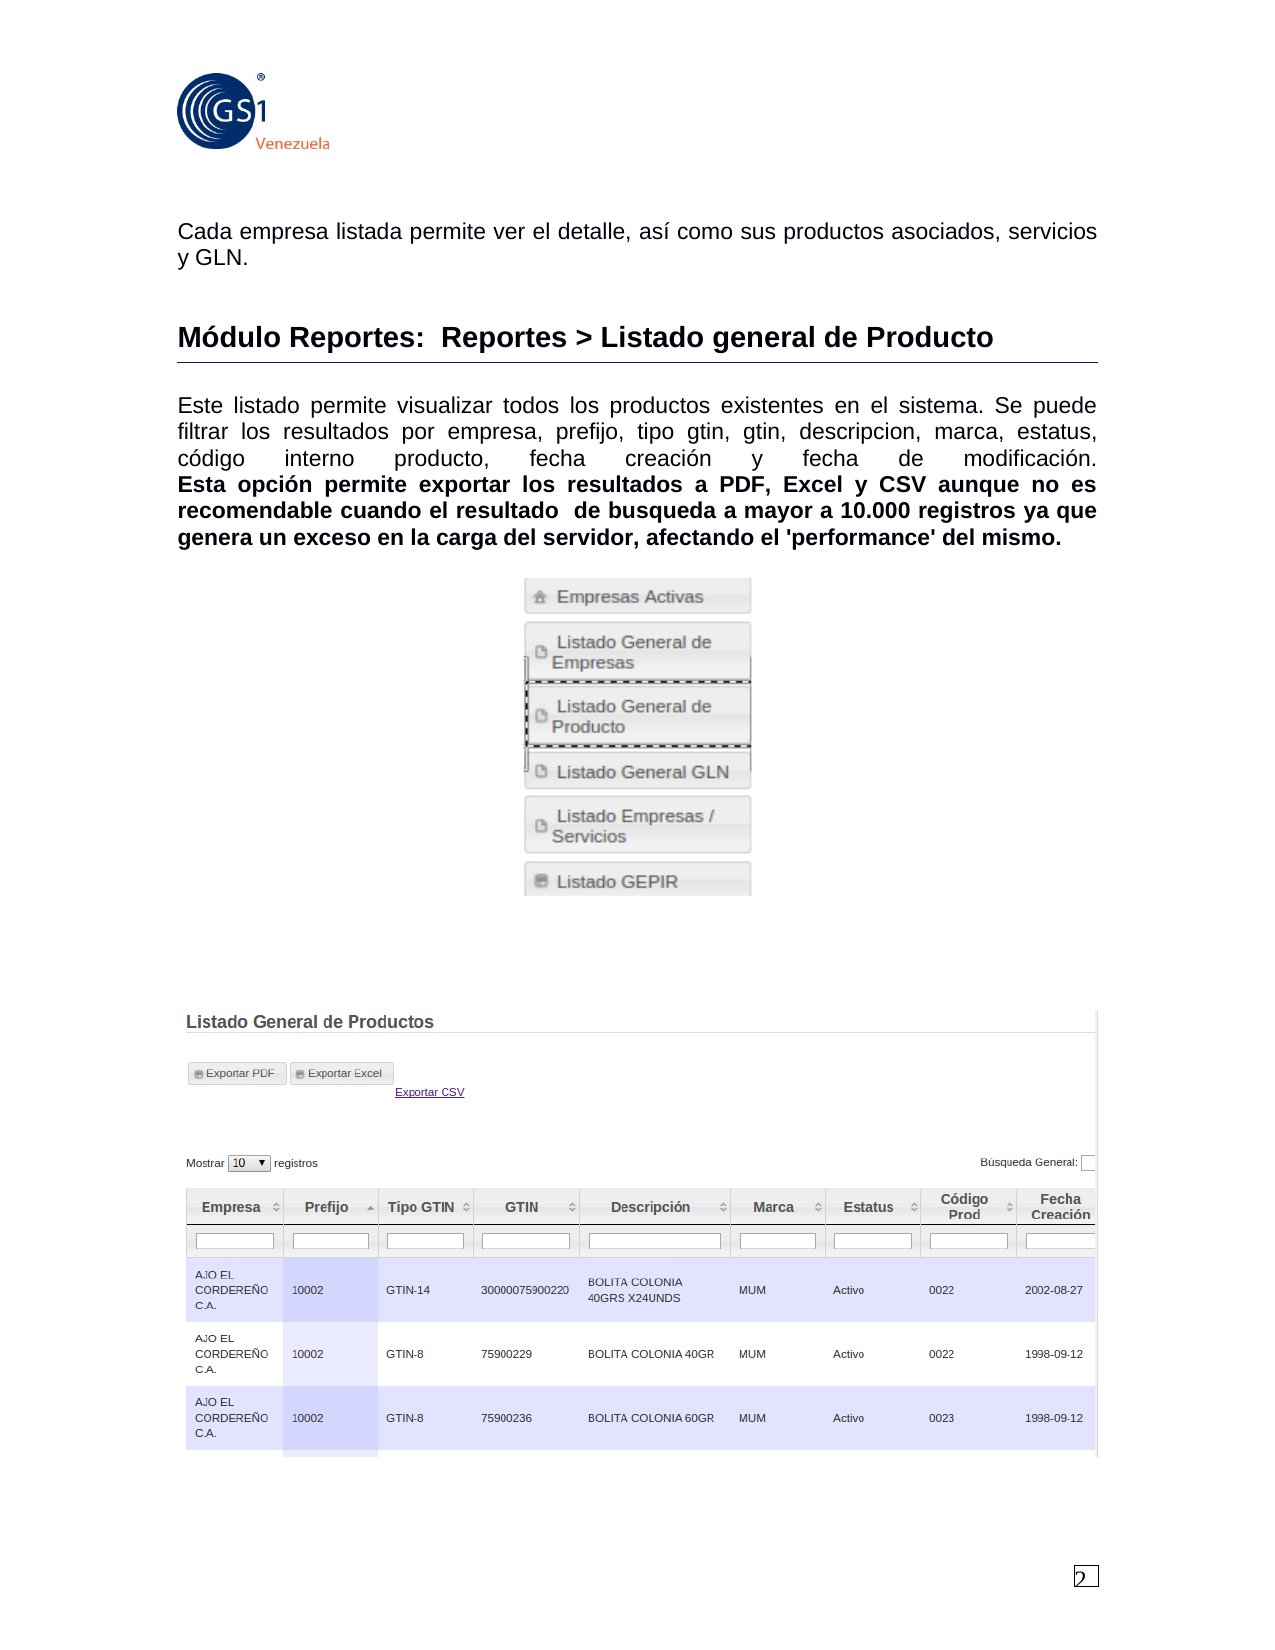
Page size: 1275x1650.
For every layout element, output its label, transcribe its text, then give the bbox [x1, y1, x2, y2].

text Módulo Reportes: Reportes > Listado general de Producto [177, 320, 1098, 362]
picture [177, 73, 329, 149]
picture [177, 1010, 1098, 1457]
list Cada empresa listada permite ver el detalle, así como sus productos asociados, servicios y GLN. [177, 218, 1098, 270]
picture [523, 578, 752, 896]
list Este listado permite visualizar todos los productos existentes en el sistema. Se puede filtrar los resultados por empresa, prefijo, tipo gtin, gtin, descripcion, marca, estatus, código interno producto, fecha creación y fecha de modificación. Esta opción permite exportar los resultados a PDF, Excel y CSV aunque no es recomendable cuando el resultado de busqueda a mayor a 10.000 registros ya que genera un exceso en la carga del servidor, afectando el 'performance' del mismo. [177, 392, 1098, 550]
